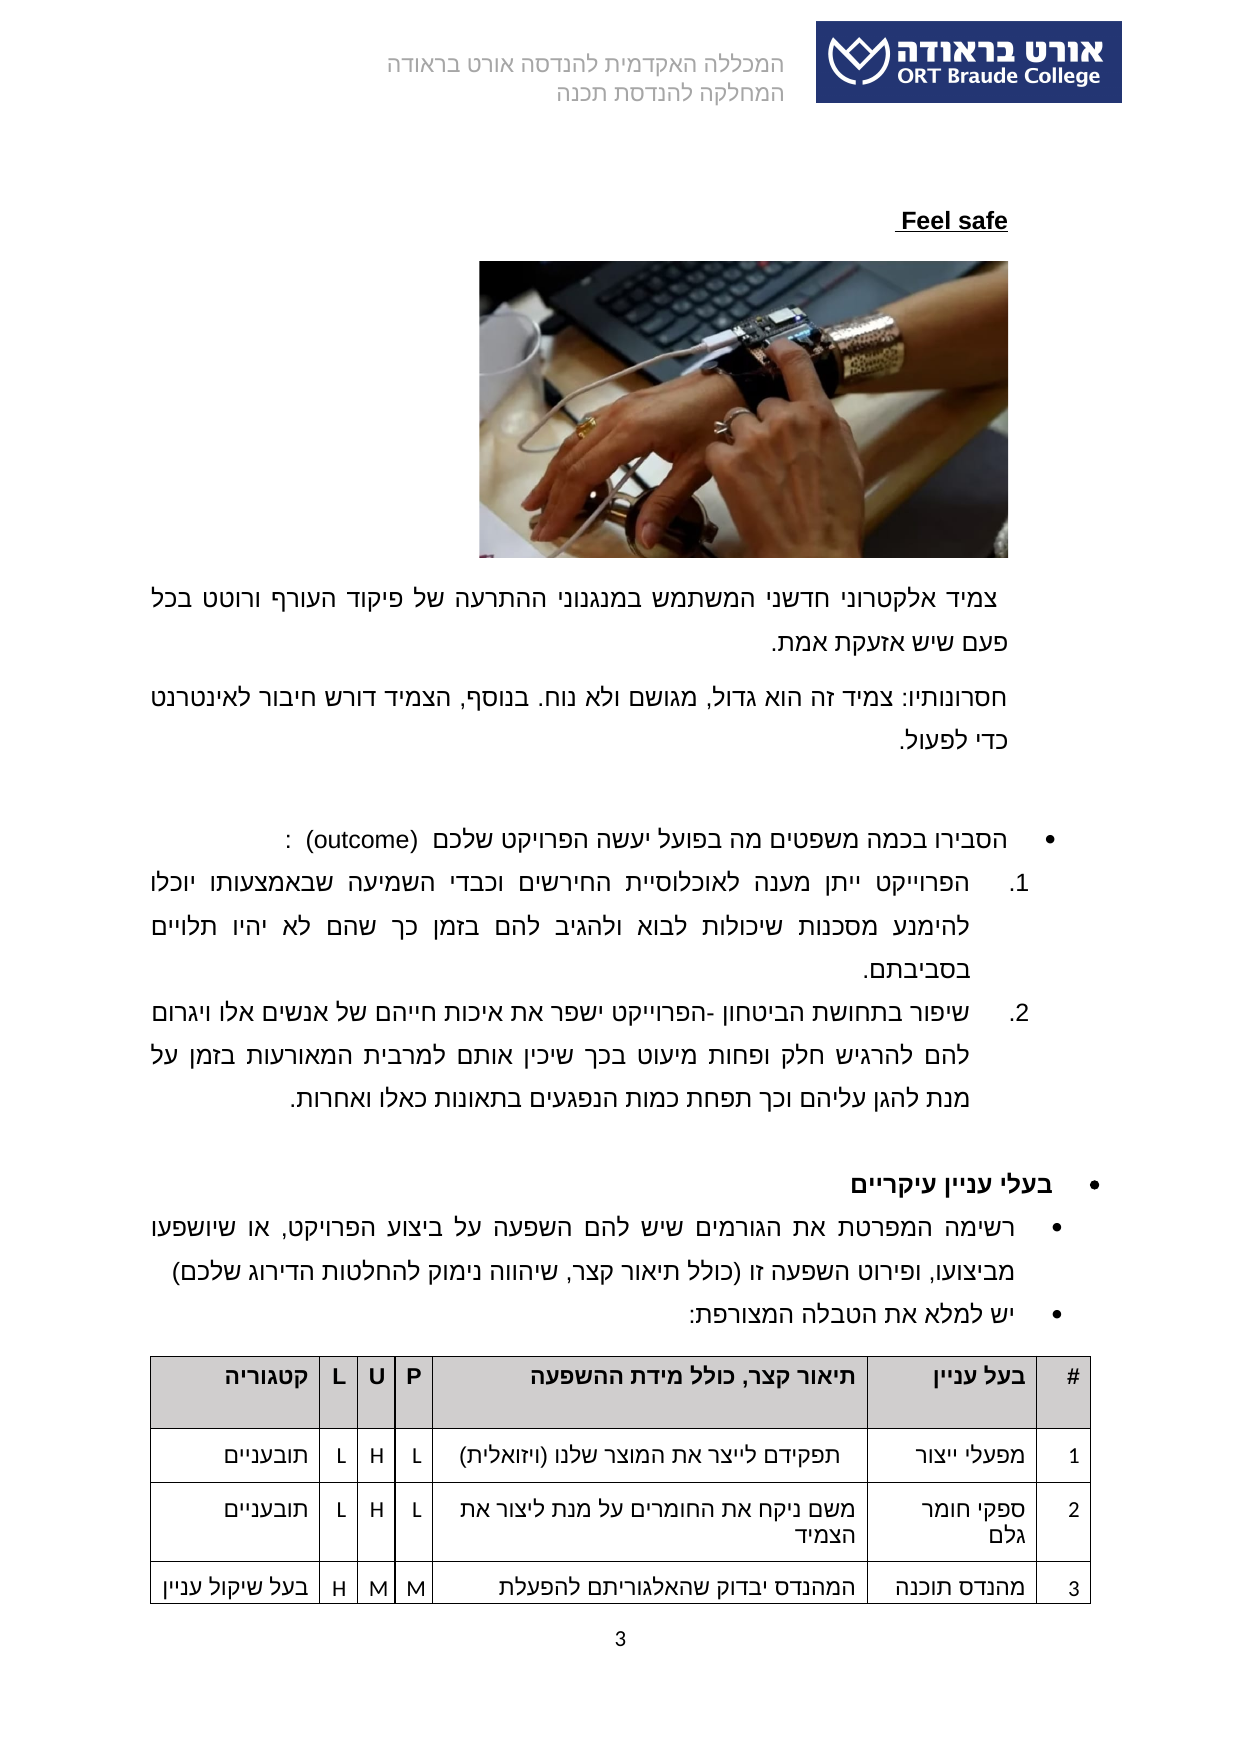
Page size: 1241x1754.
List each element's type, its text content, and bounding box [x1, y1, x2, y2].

table_cell H [320, 1562, 357, 1602]
table_cell תפקידם לייצר את המוצר שלנו (ויזואלית) [433, 1429, 867, 1482]
table_cell בעל שיקול עניין [151, 1562, 319, 1602]
list בעלי עניין עיקריים [150, 1170, 1090, 1199]
list הפרוייקט ייתן מענה לאוכלוסיית החירשים וכבדי השמיעה שבאמצעותו יוכלו להימנע מסכנות שיכולות לבוא ולהגיב להם בזמן כך שהם לא יהיו תלויים בסביבתם. [150, 868, 1008, 983]
table_cell H [358, 1429, 394, 1482]
table_cell M [396, 1562, 432, 1602]
table_header P [396, 1357, 432, 1428]
table_header U [358, 1357, 394, 1428]
picture [479, 261, 1009, 558]
table_cell M [358, 1562, 394, 1602]
table_cell H [358, 1483, 394, 1561]
table_cell 1 [1037, 1429, 1090, 1482]
text חסרונותיו: צמיד זה הוא גדול, מגושם ולא נוח. בנוסף, הצמיד דורש חיבור לאינטרנט כדי לפעול. [150, 683, 1008, 755]
picture [815, 21, 1122, 103]
table_cell 2 [1037, 1483, 1090, 1561]
table_cell מהנדס תוכנה [868, 1562, 1036, 1602]
table_cell L [320, 1483, 357, 1561]
table_header L [320, 1357, 357, 1428]
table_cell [433, 1562, 867, 1602]
text צמיד אלקטרוני חדשני המשתמש במנגנוני ההתרעה של פיקוד העורף ורוטט בכל פעם שיש אזעקת אמת. [150, 584, 1008, 656]
list הסבירו בכמה משפטים מה בפועל יעשה הפרויקט שלכם (outcome) : [150, 825, 1046, 854]
list רשימה המפרטת את הגורמים שיש להם השפעה על ביצוע הפרויקט, או שיושפעו מביצועו, ופירוט השפעה זו (כולל תיאור קצר, שיהווה נימוק להחלטות הדירוג שלכם) [150, 1213, 1053, 1285]
table_cell L [396, 1429, 432, 1482]
table_cell תובעניים [151, 1483, 319, 1561]
table_cell משם ניקח את החומרים על מנת ליצור את הצמיד [433, 1483, 867, 1561]
list שיפור בתחושת הביטחון -הפרוייקט ישפר את איכות חייהם של אנשים אלו ויגרום להם להרגיש חלק ופחות מיעוט בכך שיכין אותם למרבית המאורעות בזמן על מנת להגן עליהם וכך תפחת כמות הנפגעים בתאונות כאלו ואחרות. [150, 998, 1008, 1113]
list יש למלא את הטבלה המצורפת: [150, 1300, 1053, 1329]
table_cell ספקי חומר גלם [868, 1483, 1036, 1561]
table_header קטגוריה [151, 1357, 319, 1428]
table_cell מפעלי ייצור [868, 1429, 1036, 1482]
table_cell L [396, 1483, 432, 1561]
table_header בעל עניין [868, 1357, 1036, 1428]
table_cell תובעניים [151, 1429, 319, 1482]
table_header # [1037, 1357, 1090, 1428]
text Feel safe [150, 206, 1008, 234]
table_cell 3 [1037, 1562, 1090, 1602]
table_header תיאור קצר, כולל מידת ההשפעה [433, 1357, 867, 1428]
table_cell L [320, 1429, 357, 1482]
